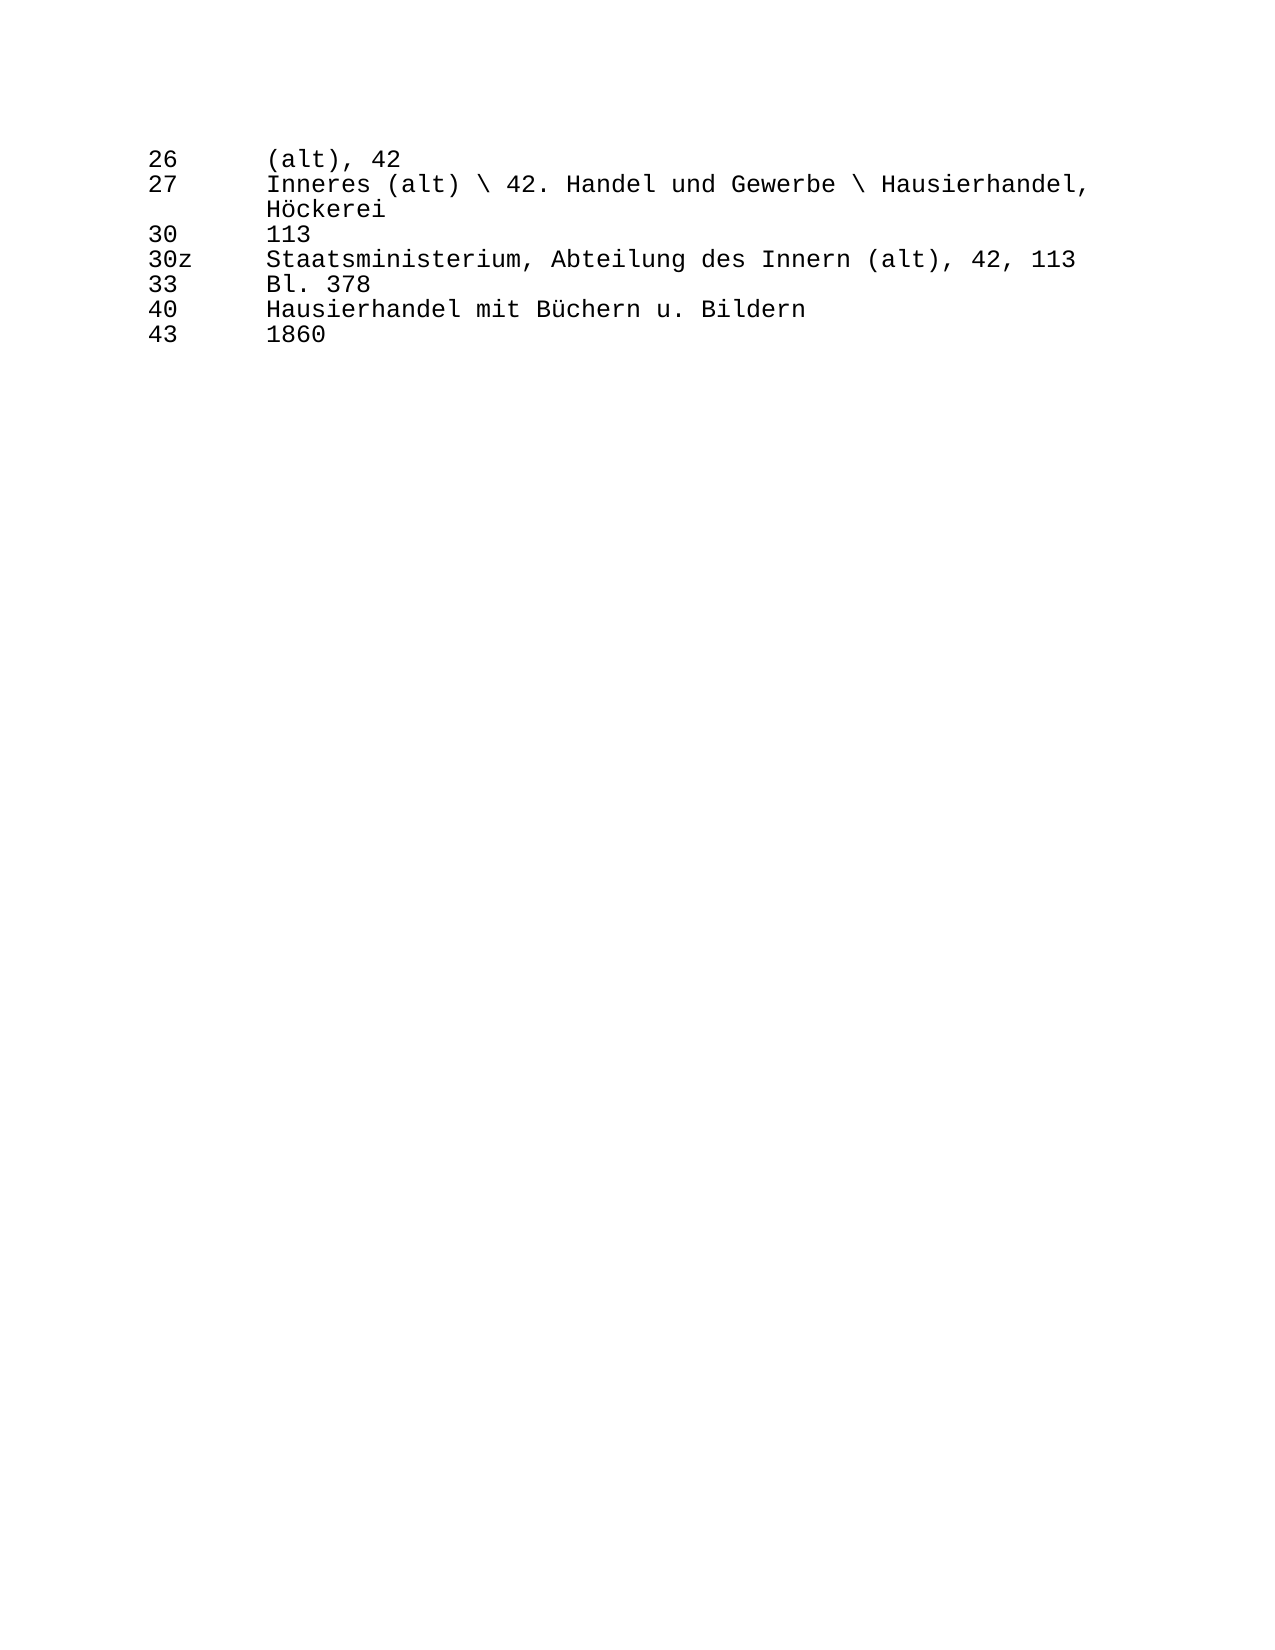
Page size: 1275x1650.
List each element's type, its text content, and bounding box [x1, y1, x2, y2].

text 30 113 [148, 223, 1127, 248]
text 33 Bl. 378 [148, 273, 1127, 298]
text 30z Staatsministerium, Abteilung des Innern (alt), 42, 113 [148, 248, 1127, 273]
text 26 (alt), 42 [148, 148, 1127, 173]
text 40 s[2{Hausierhandel} mit 1{Bücher}n]s u. Bildern [148, 298, 1127, 323]
text 27 Inneres (alt) \ 42. Handel und Gewerbe \ Hausierhandel, Höckerei [148, 173, 1127, 223]
text 43 1860 [148, 323, 1127, 348]
